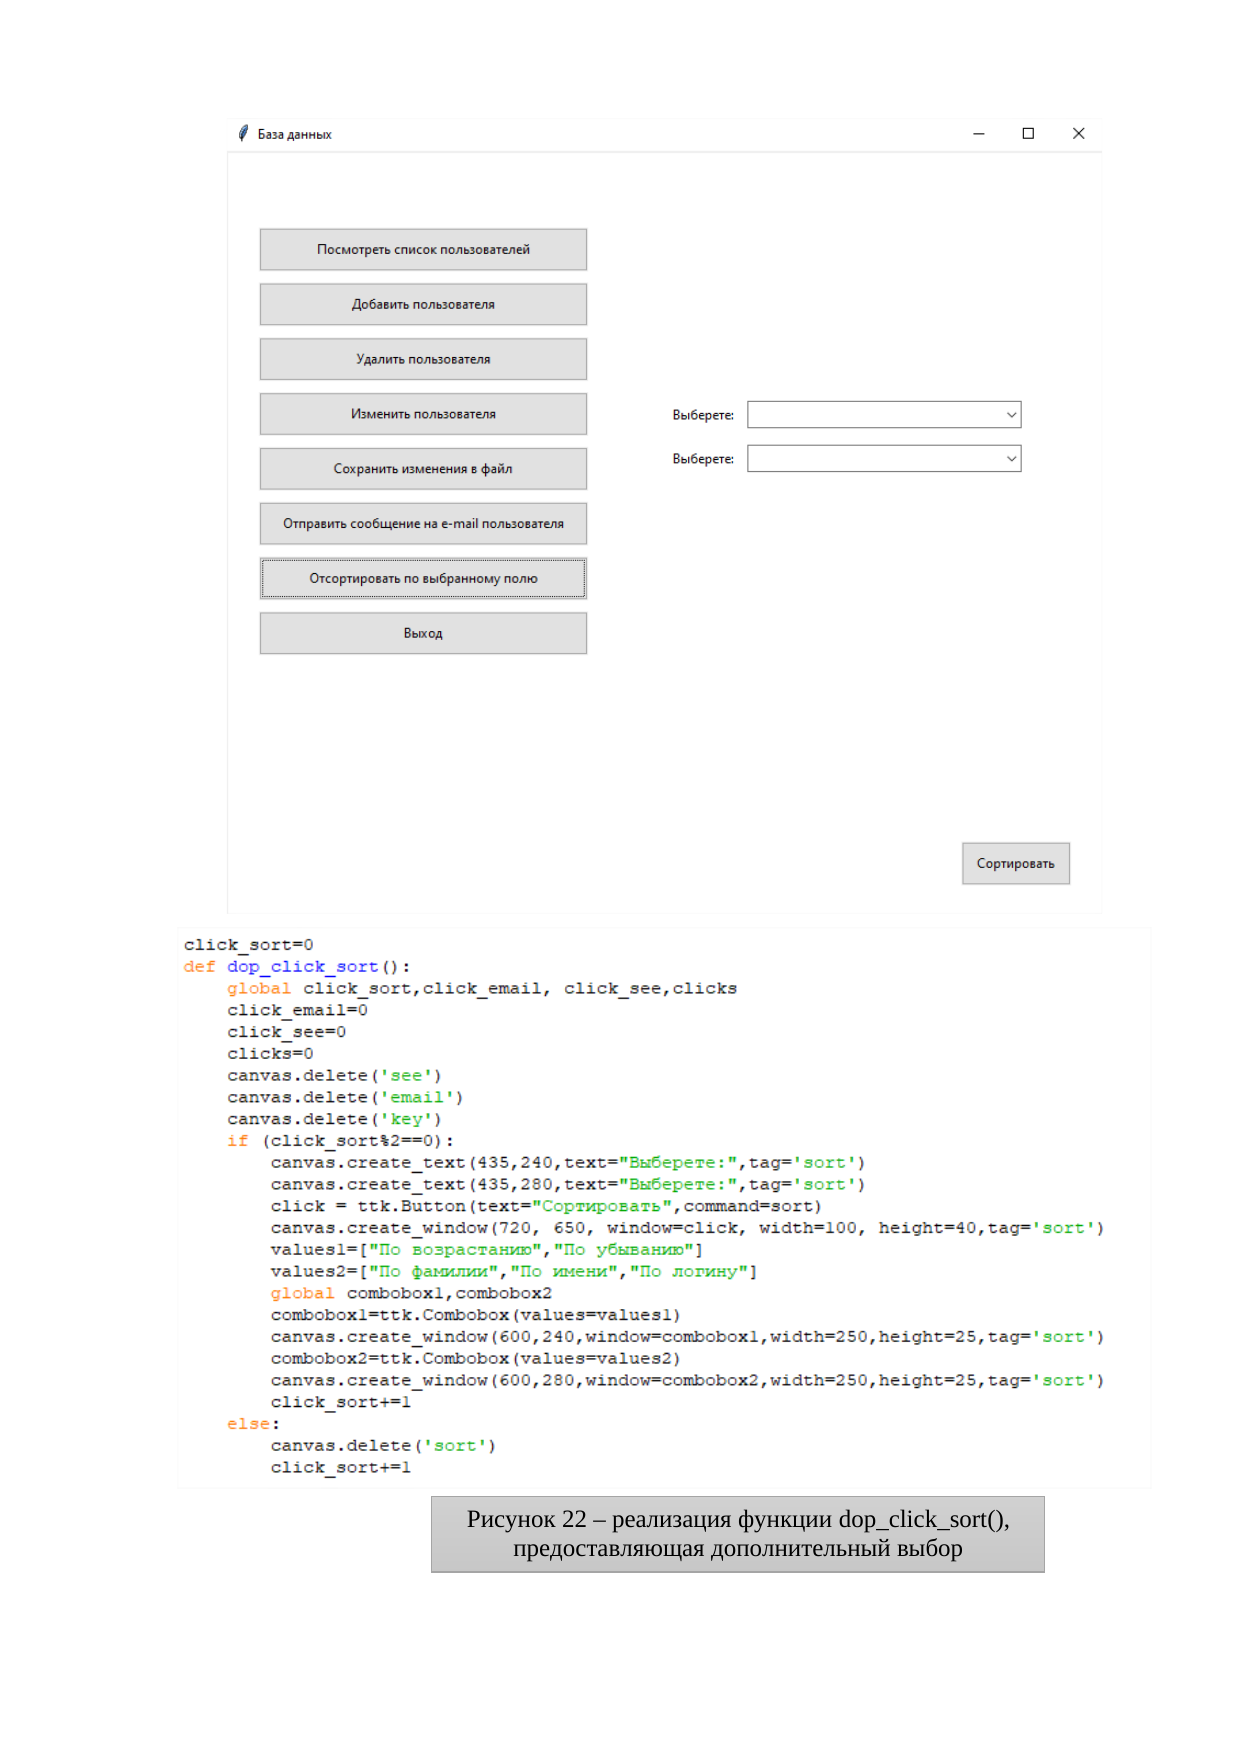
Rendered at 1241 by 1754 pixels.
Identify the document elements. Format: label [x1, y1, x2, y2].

picture [226, 118, 1103, 914]
picture [177, 927, 1152, 1489]
